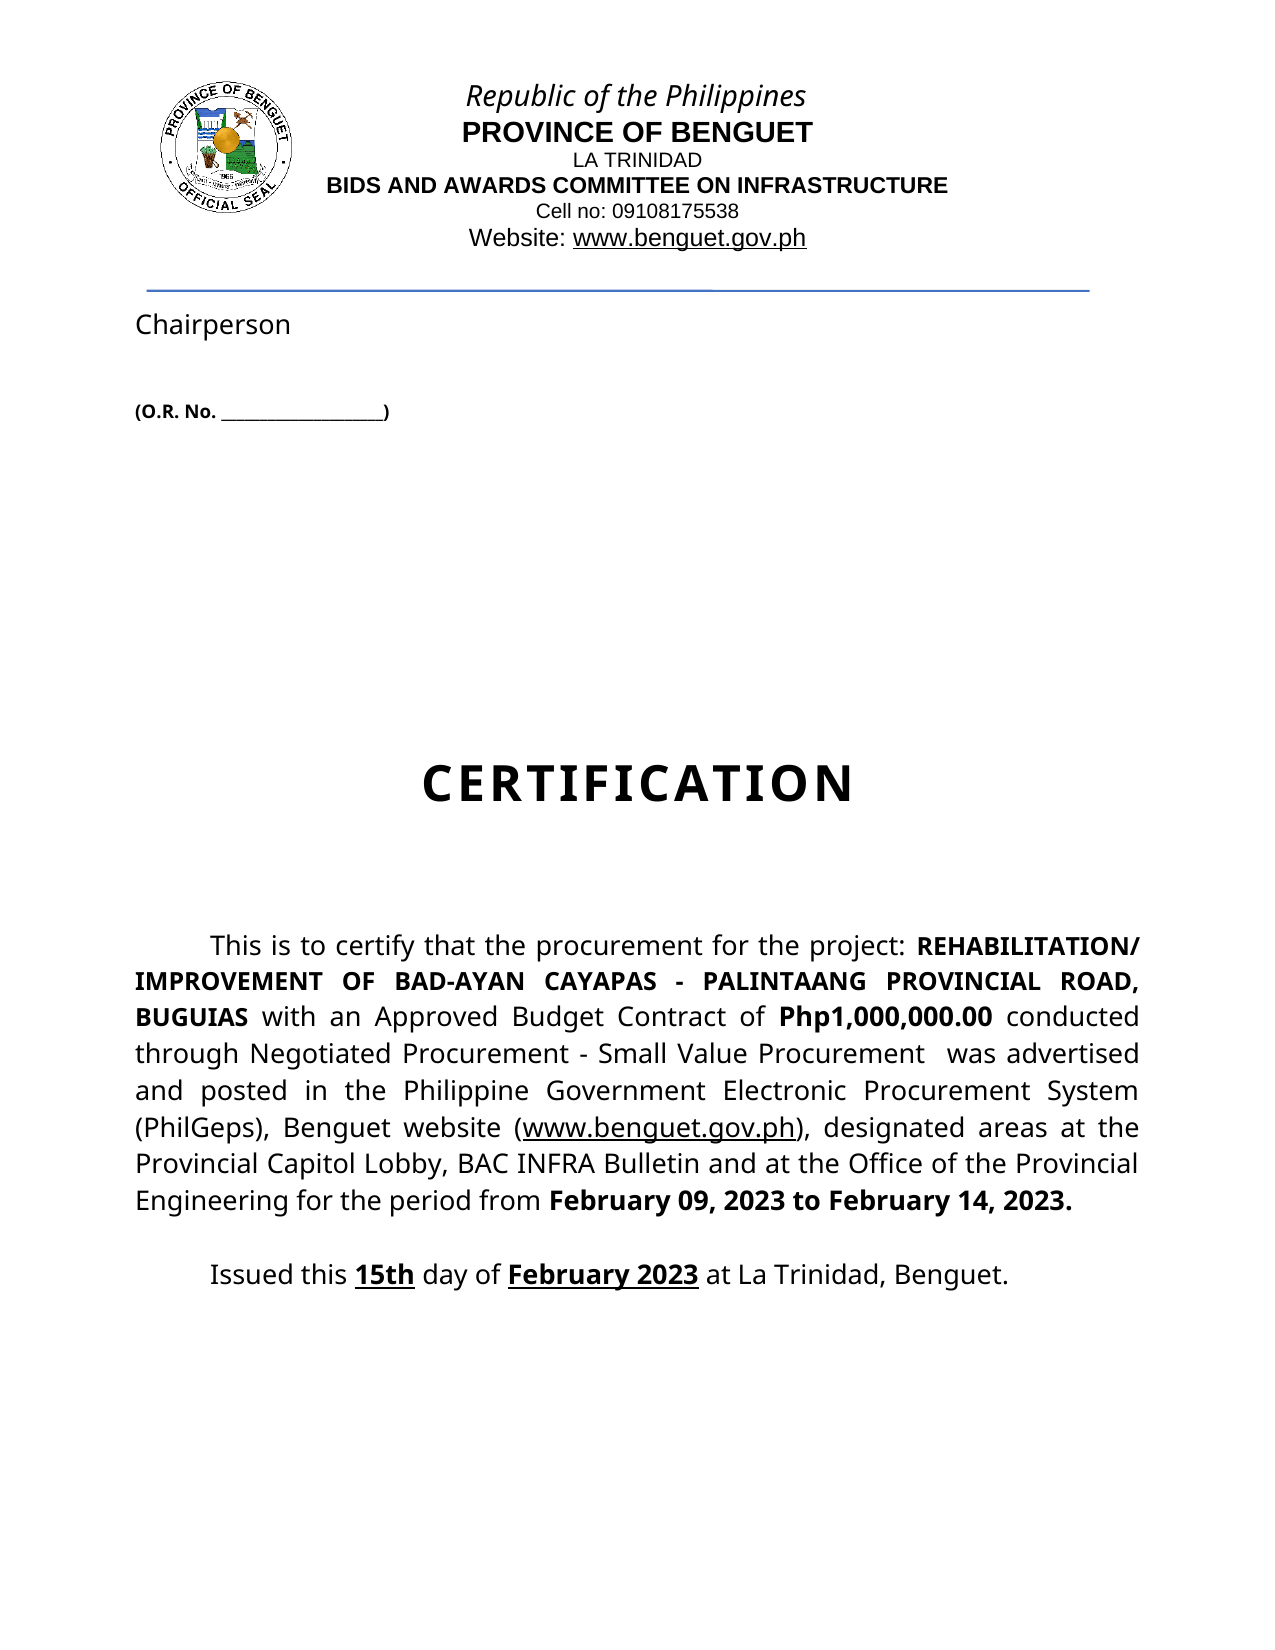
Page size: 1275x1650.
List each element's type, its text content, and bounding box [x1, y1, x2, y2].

subtitle CERTIFICATION [135, 748, 1140, 816]
text (O.R. No. _____________________) [135, 398, 1140, 424]
text This is to certify that the procurement for the project: REHABILITATION/ IMPROVEMENT OF BAD-AYAN CAYAPAS - PALINTAANG PROVINCIAL ROAD, BUGUIAS with an Approved Budget Contract of Php1,000,000.00 conducted through Negotiated Procurement - Small Value Procurement was advertised and posted in the Philippine Government Electronic Procurement System (PhilGeps), Benguet website (www.benguet.gov.ph), designated areas at the Provincial Capitol Lobby, BAC INFRA Bulletin and at the Office of the Provincial Engineering for the period from February 09, 2023 to February 14, 2023. [135, 927, 1140, 1219]
picture [156, 77, 296, 217]
text Chairperson [135, 306, 1140, 342]
text Issued this 15th day of February 2023 at La Trinidad, Benguet. [135, 1256, 1140, 1292]
